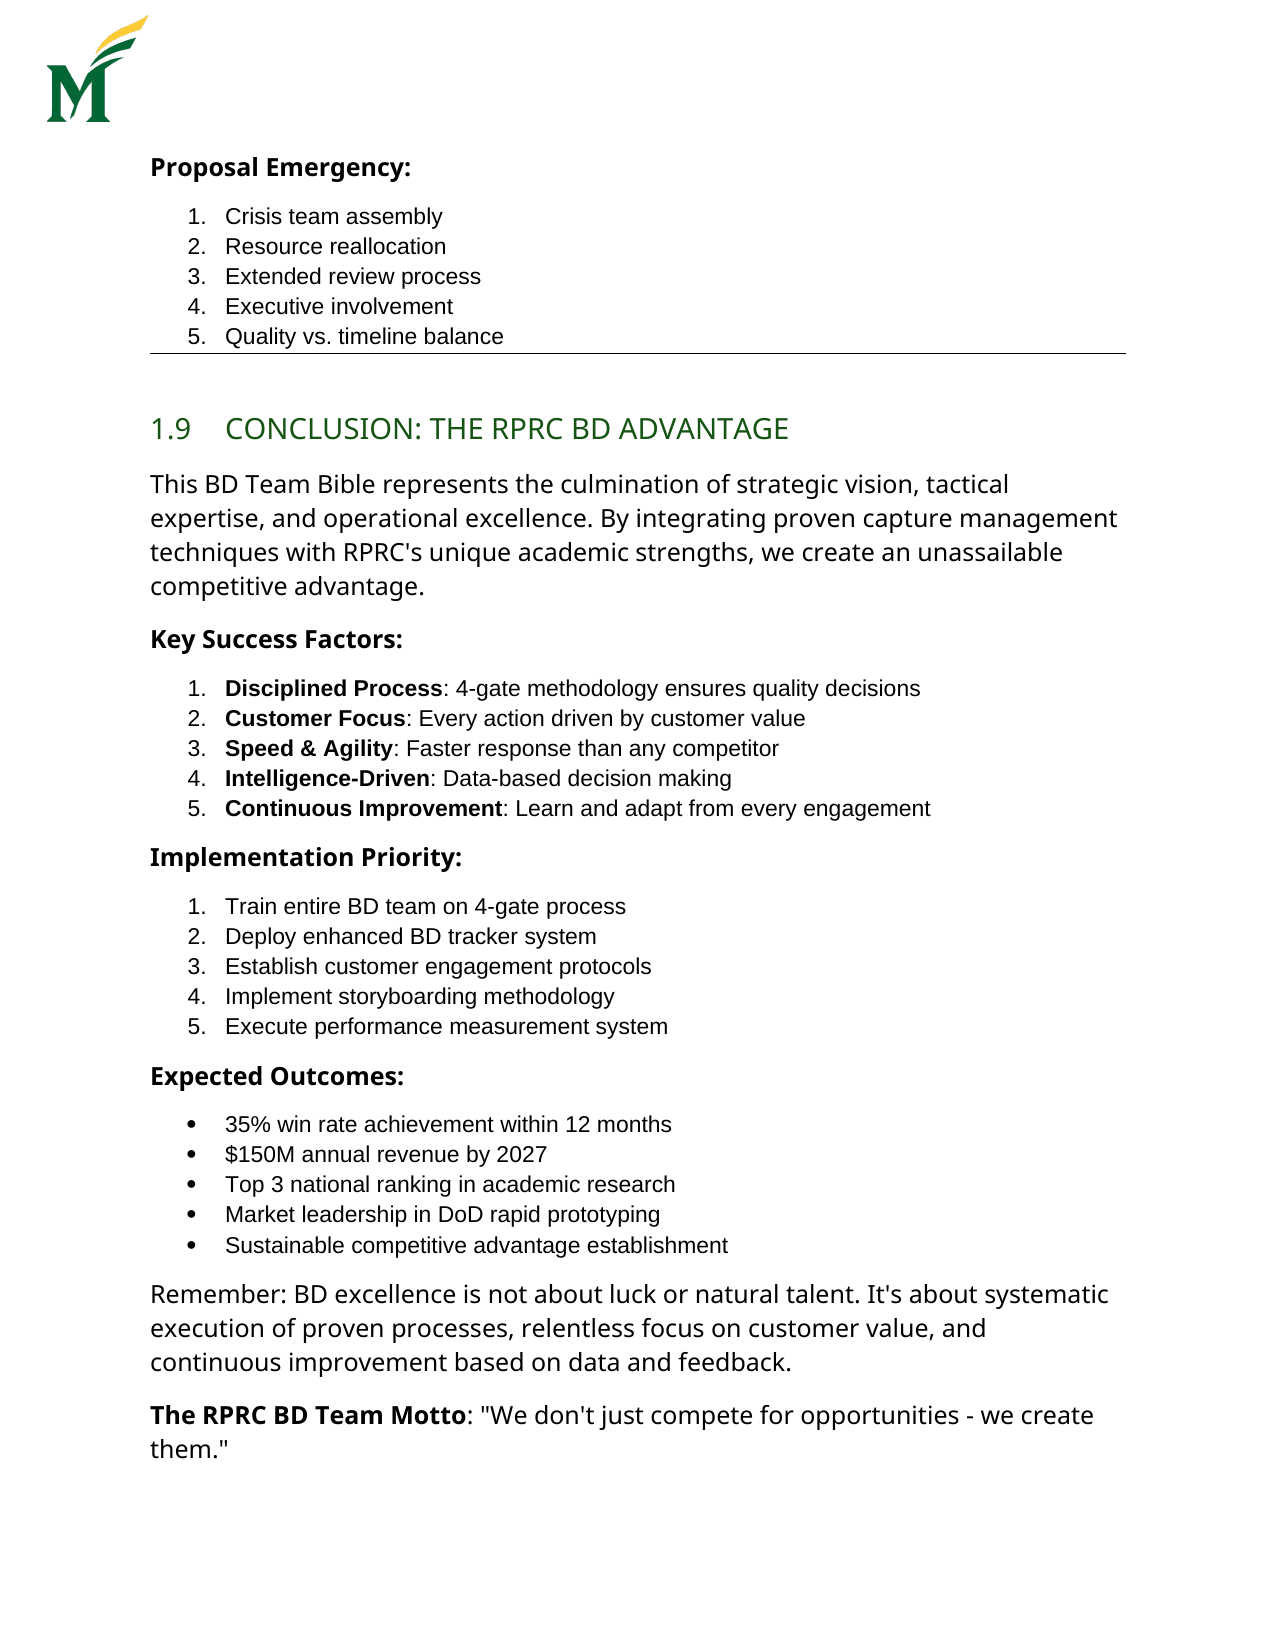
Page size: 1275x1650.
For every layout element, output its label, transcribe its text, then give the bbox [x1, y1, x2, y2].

list Intelligence-Driven: Data-based decision making [187, 765, 1125, 791]
text The RPRC BD Team Motto: "We don't just compete for opportunities - we create them." [150, 1398, 1125, 1466]
list Execute performance measurement system [187, 1013, 1125, 1039]
list Disciplined Process: 4-gate methodology ensures quality decisions [187, 674, 1125, 701]
list Top 3 national ranking in academic research [187, 1171, 1125, 1198]
list Implement storyboarding methodology [187, 983, 1125, 1009]
list Customer Focus: Every action driven by customer value [187, 704, 1125, 731]
list Sustainable competitive advantage establishment [187, 1232, 1125, 1258]
list Market leadership in DoD rapid prototyping [187, 1201, 1125, 1228]
list Quality vs. timeline balance [187, 323, 1125, 349]
text This BD Team Bible represents the culmination of strategic vision, tactical expertise, and operational excellence. By integrating proven capture management techniques with RPRC's unique academic strengths, we create an unassailable competitive advantage. [150, 467, 1125, 603]
list $150M annual revenue by 2027 [187, 1141, 1125, 1168]
text Proposal Emergency: [150, 150, 1125, 184]
list Extended review process [187, 263, 1125, 289]
list Establish customer engagement protocols [187, 953, 1125, 979]
list Train entire BD team on 4-gate process [187, 893, 1125, 919]
list Continuous Improvement: Learn and adapt from every engagement [187, 795, 1125, 821]
list Crisis team assembly [187, 203, 1125, 229]
list 35% win rate achievement within 12 months [187, 1111, 1125, 1137]
list Resource reallocation [187, 233, 1125, 259]
picture [46, 15, 149, 122]
text Key Success Factors: [150, 622, 1125, 656]
list Speed & Agility: Faster response than any competitor [187, 735, 1125, 761]
list Executive involvement [187, 293, 1125, 319]
list Deploy enhanced BD tracker system [187, 923, 1125, 949]
subtitle 1.9 CONCLUSION: THE RPRC BD ADVANTAGE [150, 408, 1125, 448]
text Implementation Priority: [150, 840, 1125, 874]
text Expected Outcomes: [150, 1058, 1125, 1092]
text Remember: BD excellence is not about luck or natural talent. It's about systematic execution of proven processes, relentless focus on customer value, and continuous improvement based on data and feedback. [150, 1277, 1125, 1379]
